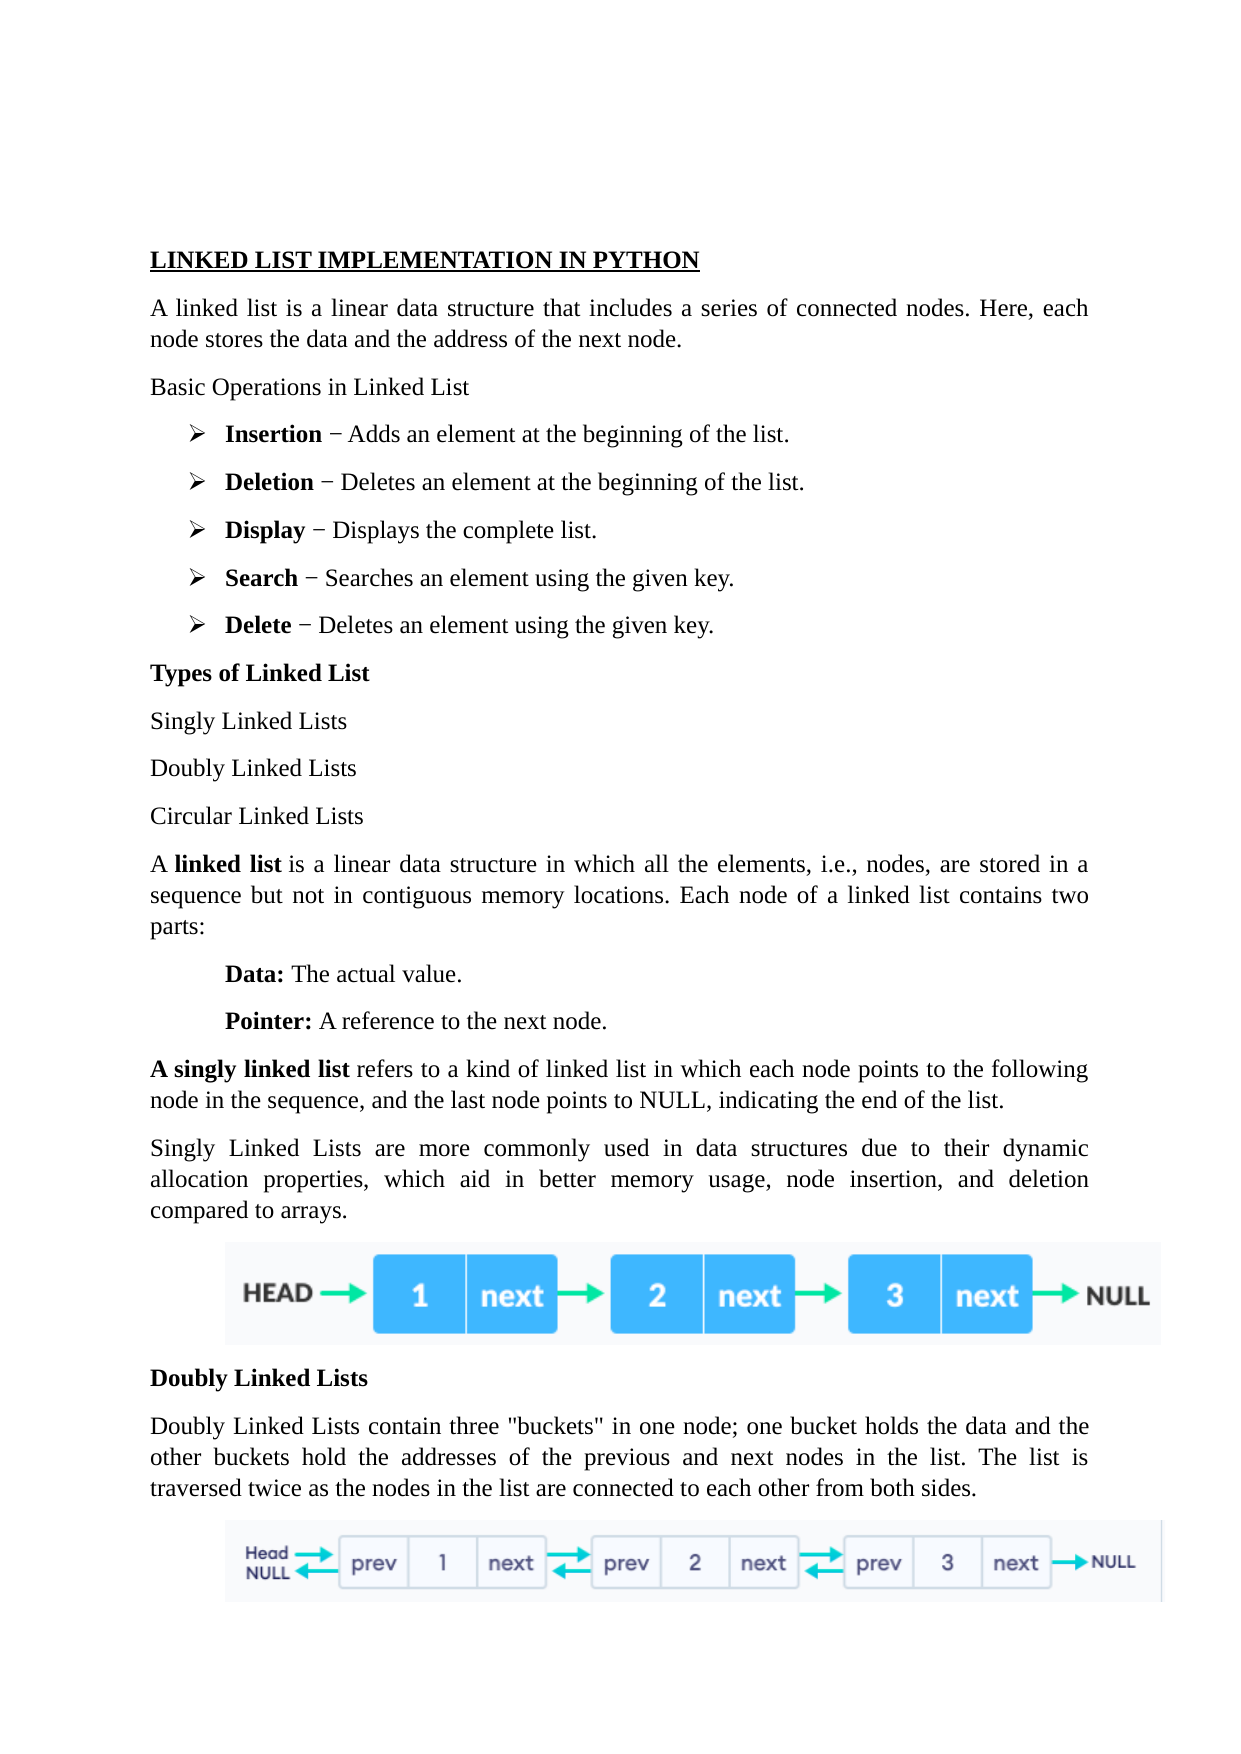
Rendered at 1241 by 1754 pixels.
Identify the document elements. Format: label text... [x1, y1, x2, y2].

picture [225, 1242, 1161, 1345]
text Data: The actual value. [225, 959, 1090, 987]
list Search − Searches an element using the given key. [187, 563, 1090, 591]
text A linked list is a linear data structure in which all the elements, i.e., nodes, are stored in a sequence but not in contiguous memory locations. Each node of a linked list contains two parts: [150, 849, 1090, 940]
text Doubly Linked Lists [150, 1363, 1090, 1392]
text Circular Linked Lists [150, 801, 1090, 830]
text A linked list is a linear data structure that includes a series of connected nodes. Here, each node stores the data and the address of the next node. [150, 293, 1090, 353]
text Pointer: A reference to the next node. [225, 1006, 1090, 1035]
text Doubly Linked Lists [150, 753, 1090, 782]
text Doubly Linked Lists contain three "buckets" in one node; one bucket holds the data and the other buckets hold the addresses of the previous and next nodes in the list. The list is traversed twice as the nodes in the list are connected to each other from both sides. [150, 1411, 1090, 1502]
list Insertion − Adds an element at the beginning of the list. [187, 419, 1090, 448]
list Deletion − Deletes an element at the beginning of the list. [187, 467, 1090, 496]
text Basic Operations in Linked List [150, 372, 1090, 401]
text A singly linked list refers to a kind of linked list in which each node points to the following node in the sequence, and the last node points to NULL, indicating the end of the list. [150, 1054, 1090, 1114]
text Singly Linked Lists are more commonly used in data structures due to their dynamic allocation properties, which aid in better memory usage, node insertion, and deletion compared to arrays. [150, 1133, 1090, 1224]
text Types of Linked List [150, 658, 1090, 687]
list Display − Displays the complete list. [187, 515, 1090, 544]
list Delete − Deletes an element using the given key. [187, 610, 1090, 639]
text Singly Linked Lists [150, 706, 1090, 734]
picture [225, 1520, 1166, 1602]
text LINKED LIST IMPLEMENTATION IN PYTHON [150, 245, 1090, 274]
